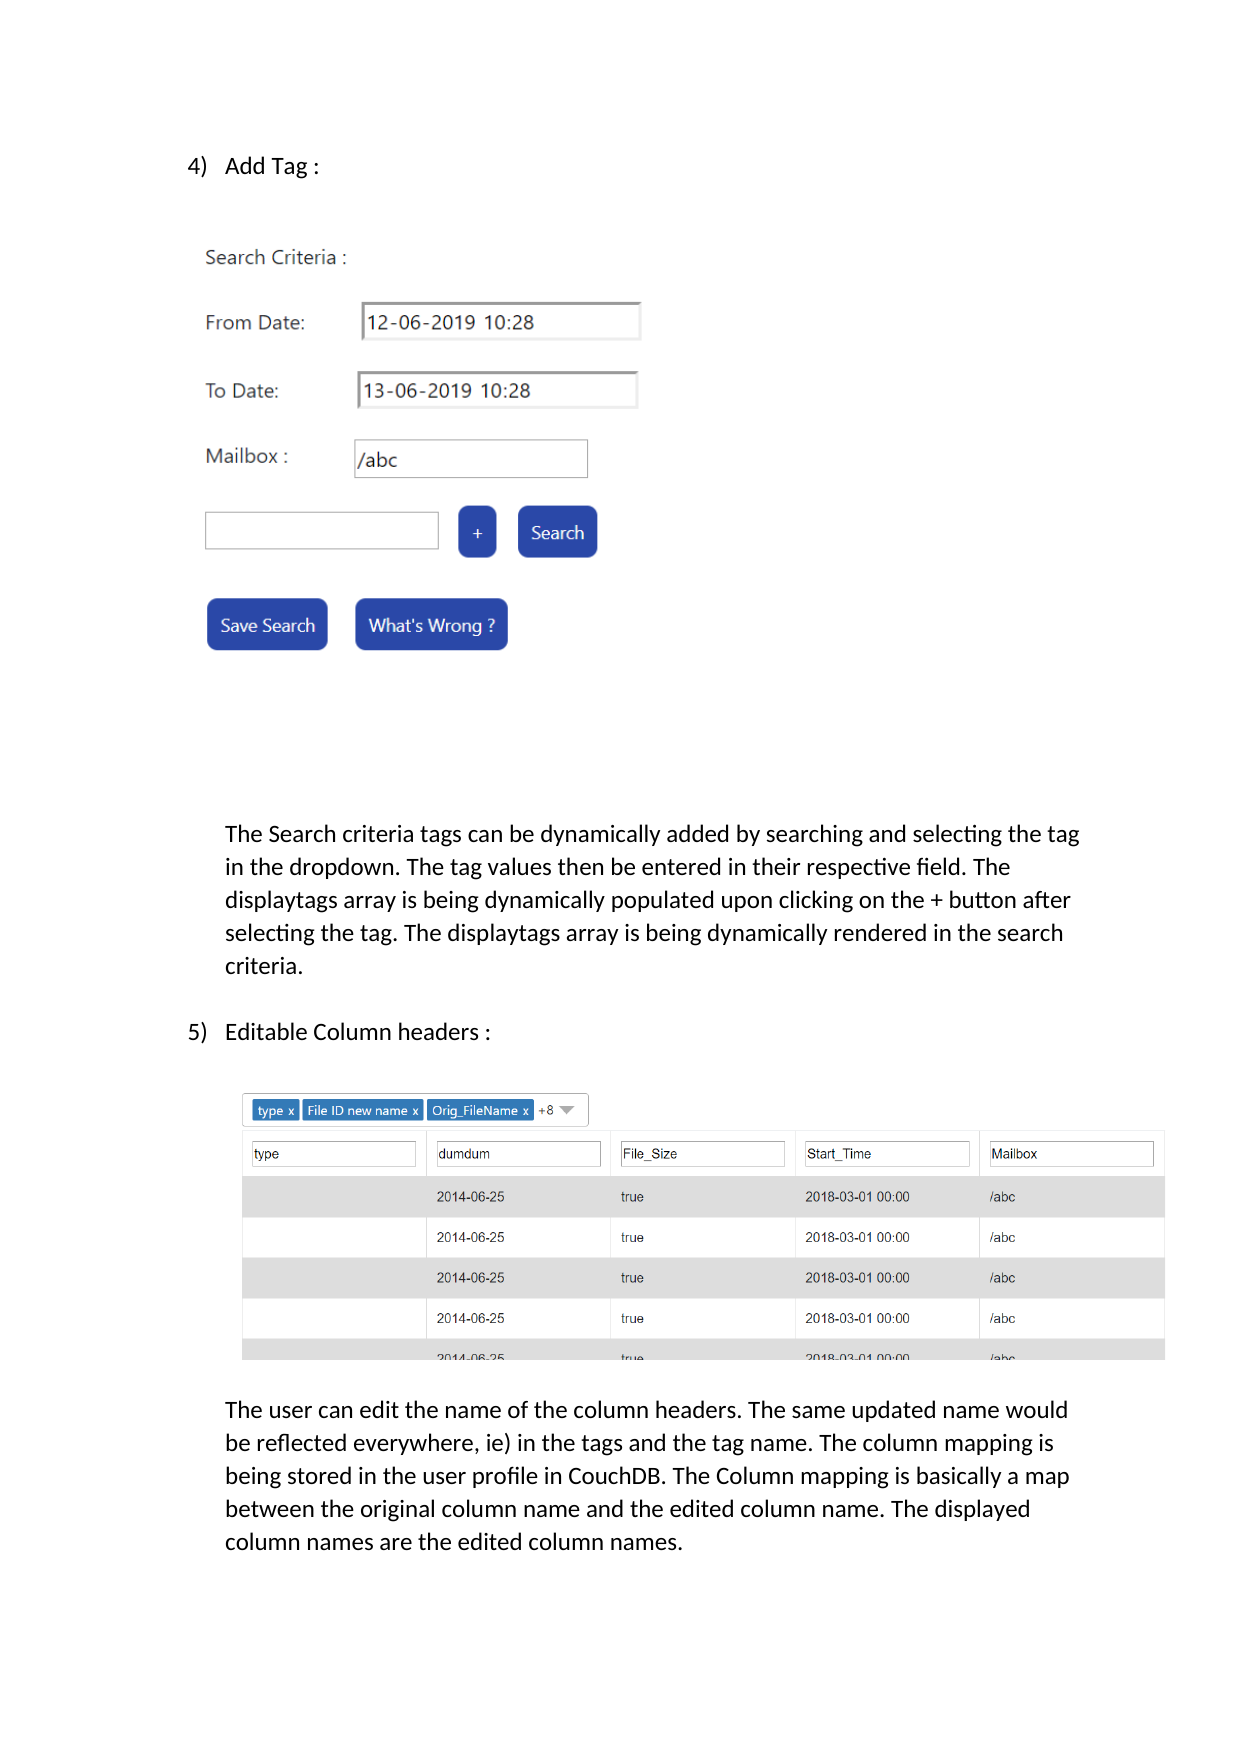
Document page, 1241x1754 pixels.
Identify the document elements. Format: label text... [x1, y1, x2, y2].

list The Search criteria tags can be dynamically added by searching and selecting the tag in the dropdown. The tag values then be entered in their respective field. The displaytags array is being dynamically populated upon clicking on the + button after selecting the tag. The displaytags array is being dynamically rendered in the search criteria. [225, 819, 1090, 981]
picture [201, 199, 655, 800]
list Editable Column headers : [187, 1016, 1090, 1047]
list Add Tag : [187, 150, 1090, 181]
list The user can edit the name of the column headers. The same updated name would be reflected everywhere, ie) in the tags and the tag name. The column mapping is being stored in the user profile in CouchDB. The Column mapping is basically a map between the original column name and the edited column name. The displayed column names are the edited column names. [225, 1394, 1090, 1557]
picture [225, 1082, 1166, 1360]
